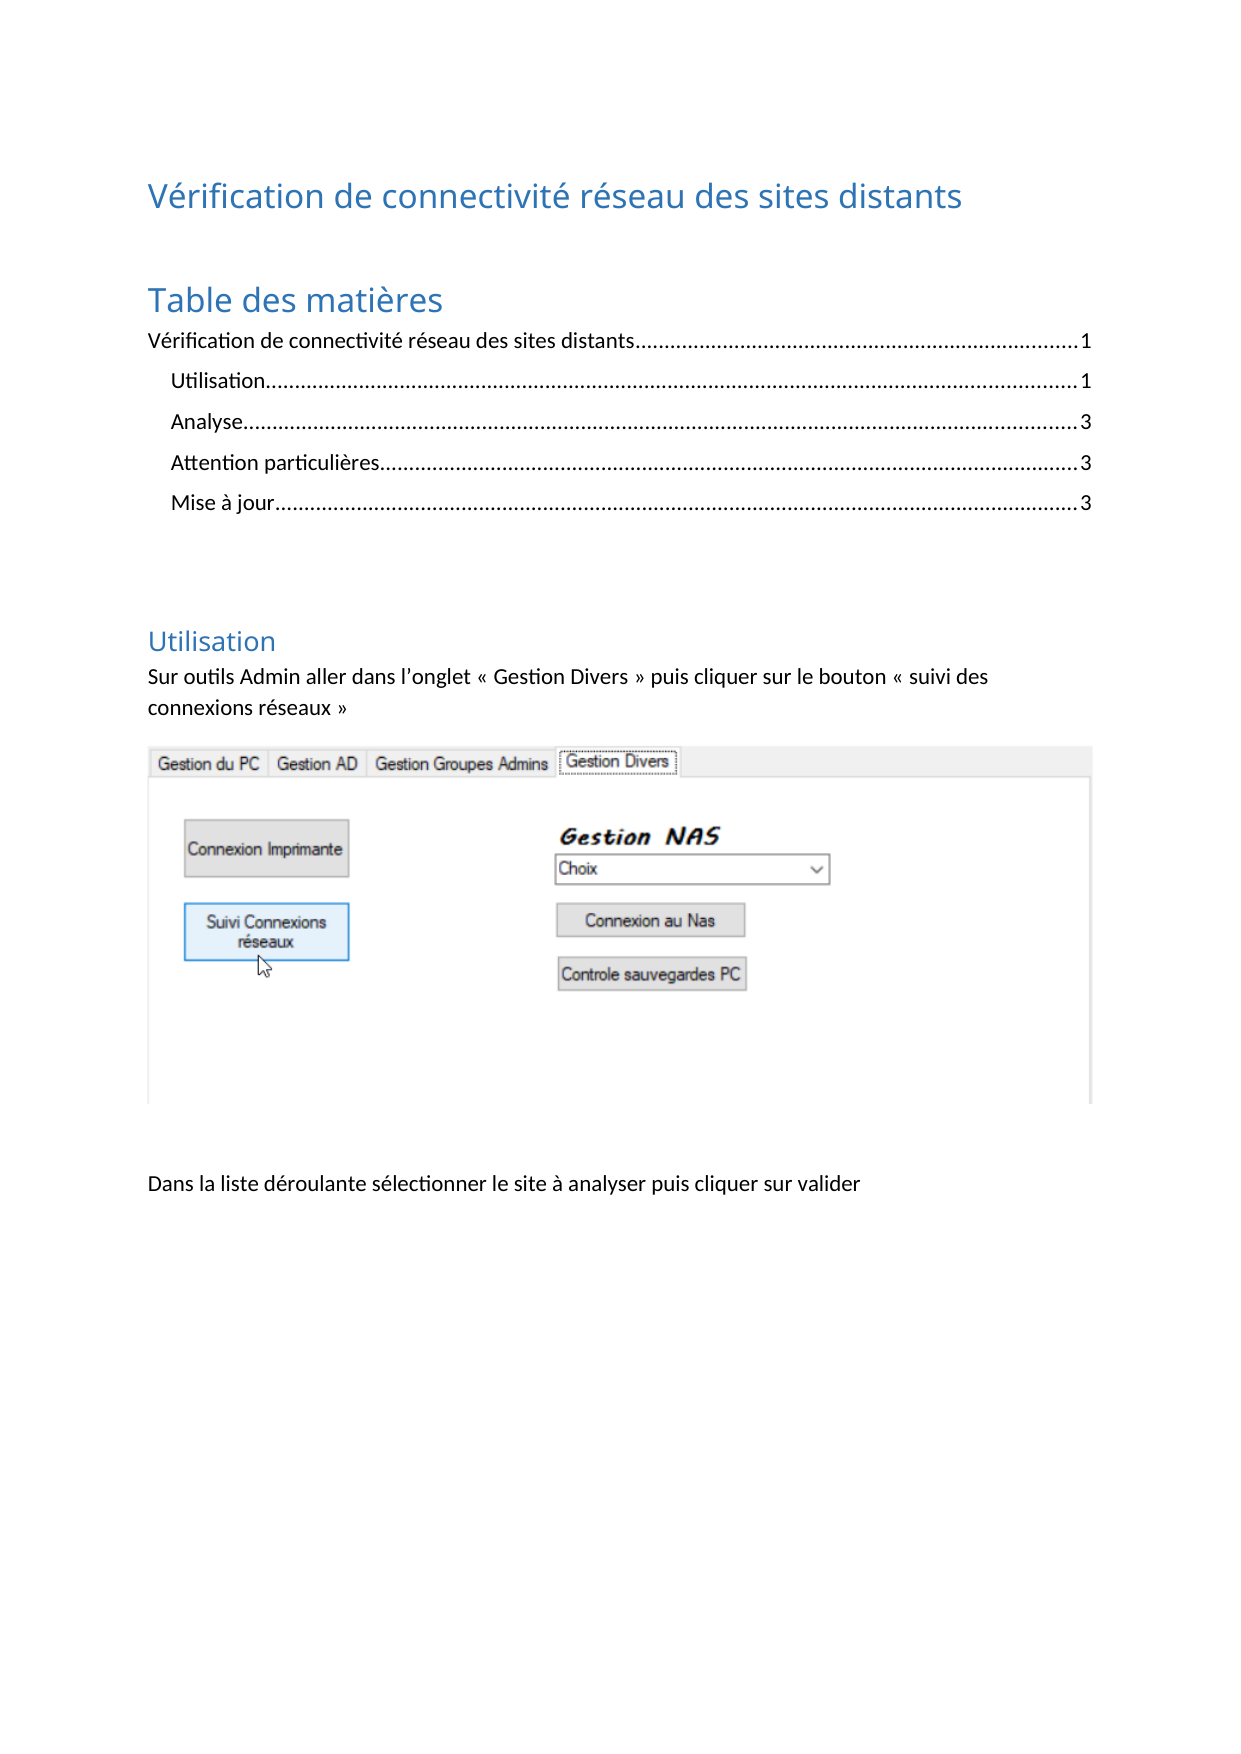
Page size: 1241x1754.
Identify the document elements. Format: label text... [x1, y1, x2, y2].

text Dans la liste déroulante sélectionner le site à analyser puis cliquer sur valider [148, 1169, 1093, 1197]
text Sur outils Admin aller dans l’onglet « Gestion Divers » puis cliquer sur le bouton « suivi des connexions réseaux » [148, 662, 1093, 721]
subtitle Vérification de connectivité réseau des sites distants [148, 173, 1093, 218]
subtitle Utilisation [148, 623, 1093, 659]
picture [147, 739, 1093, 1104]
